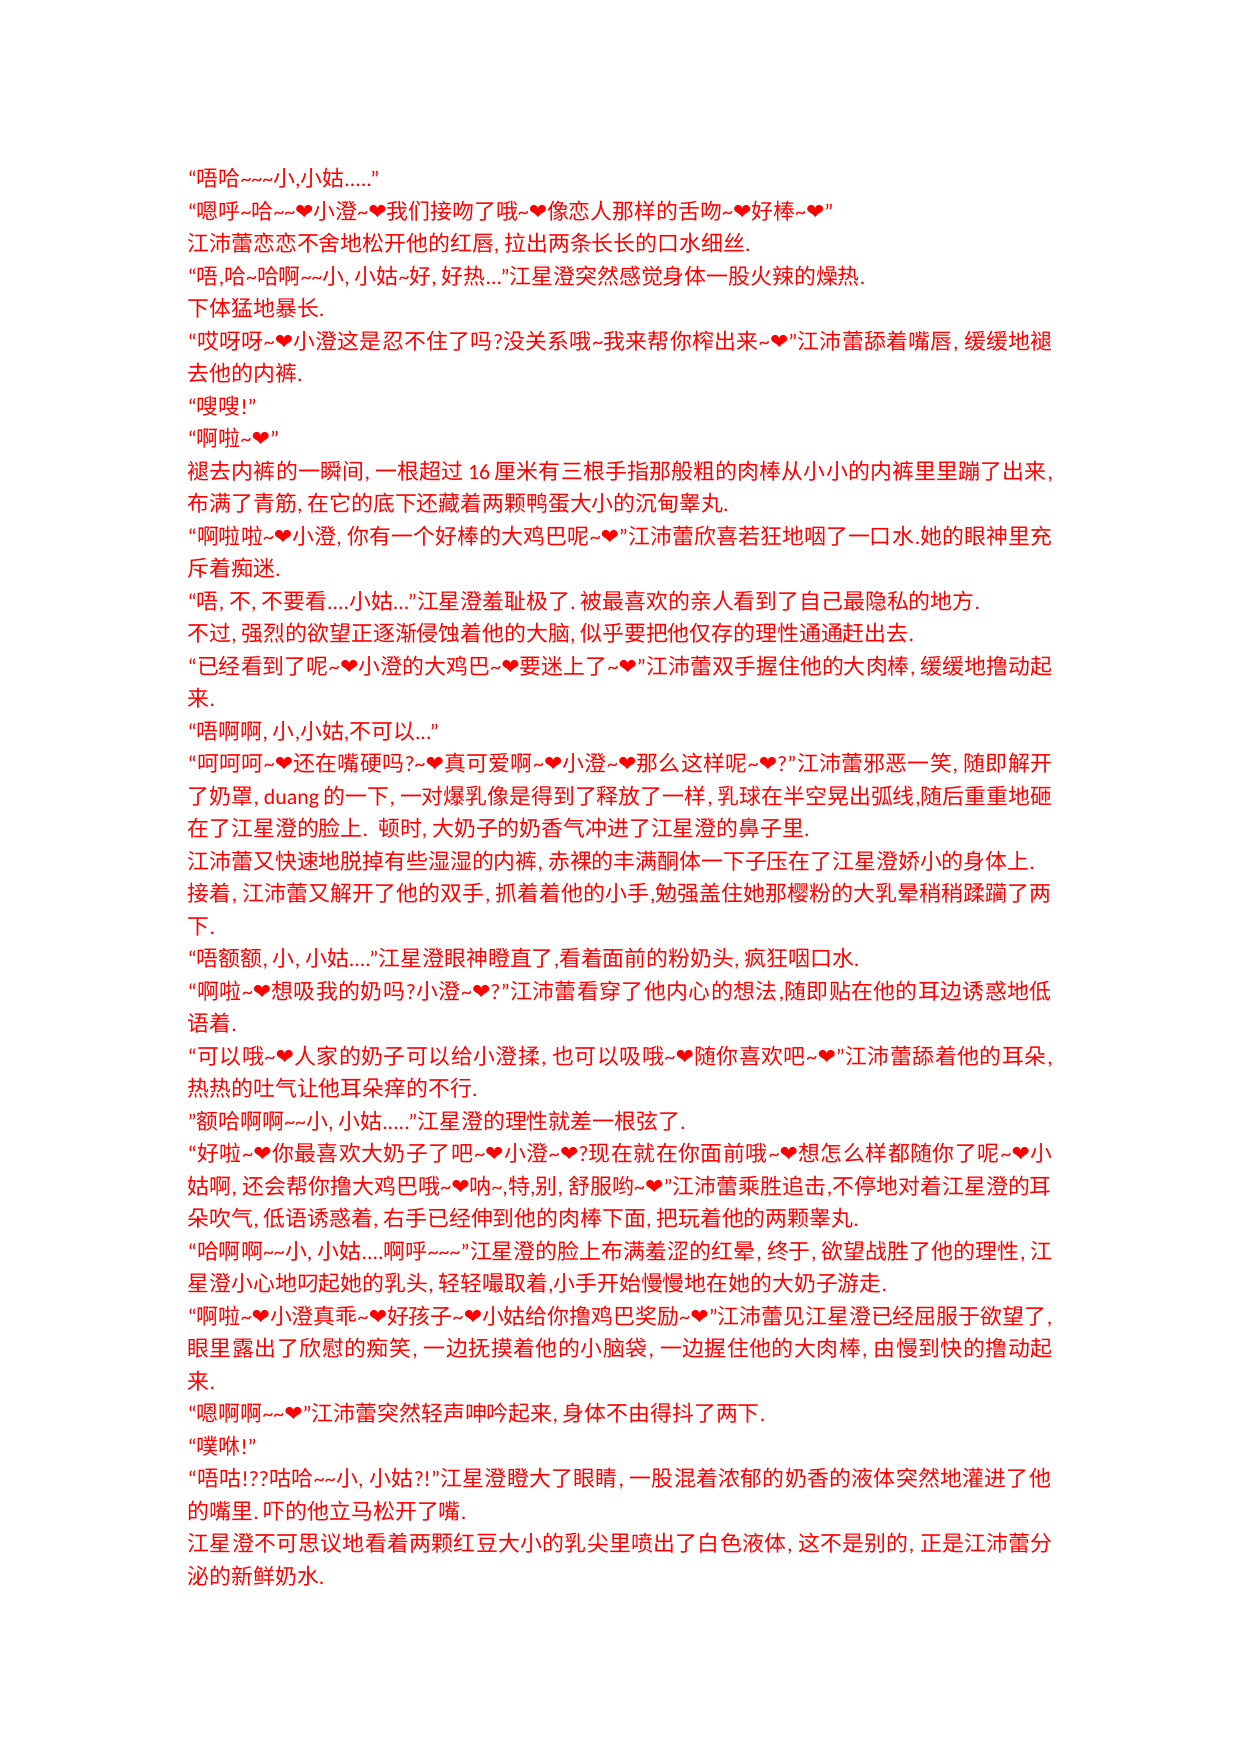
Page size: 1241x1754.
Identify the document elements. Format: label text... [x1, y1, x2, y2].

text “啊啦啦~❤小澄, 你有一个好棒的大鸡巴呢~❤”江沛蕾欣喜若狂地咽了一口水.她的眼神里充斥着痴迷. [187, 519, 1053, 584]
text “啊啦~❤想吸我的奶吗?小澄~❤?”江沛蕾看穿了他内心的想法,随即贴在他的耳边诱惑地低语着. [187, 974, 1053, 1039]
text “唔,哈~哈啊~~小, 小姑~好, 好热...”江星澄突然感觉身体一股火辣的燥热. [187, 259, 1053, 292]
text “唔, 不, 不要看....小姑...”江星澄羞耻极了. 被最喜欢的亲人看到了自己最隐私的地方. [187, 584, 1053, 617]
text “噗咻!” [187, 1429, 1053, 1462]
text 褪去内裤的一瞬间, 一根超过16厘米有三根手指那般粗的肉棒从小小的内裤里里蹦了出来, 布满了青筋, 在它的底下还藏着两颗鸭蛋大小的沉甸睾丸. [187, 454, 1053, 519]
text 接着, 江沛蕾又解开了他的双手, 抓着着他的小手,勉强盖住她那樱粉的大乳晕稍稍蹂躏了两下. [187, 877, 1053, 942]
text “已经看到了呢~❤小澄的大鸡巴~❤要迷上了~❤”江沛蕾双手握住他的大肉棒, 缓缓地撸动起来. [187, 649, 1053, 714]
text “嗖嗖!” [187, 389, 1053, 422]
text 江沛蕾又快速地脱掉有些湿湿的内裤, 赤裸的丰满酮体一下子压在了江星澄娇小的身体上. [187, 844, 1053, 877]
text “唔咕!??咕哈~~小, 小姑?!”江星澄瞪大了眼睛, 一股混着浓郁的奶香的液体突然地灌进了他的嘴里. 吓的他立马松开了嘴. [187, 1462, 1053, 1527]
text “嗯啊啊~~❤”江沛蕾突然轻声呻吟起来, 身体不由得抖了两下. [187, 1397, 1053, 1429]
text “可以哦~❤人家的奶子可以给小澄揉, 也可以吸哦~❤随你喜欢吧~❤”江沛蕾舔着他的耳朵, 热热的吐气让他耳朵痒的不行. ”额哈啊啊~~小, 小姑.....”江星澄的理性就差一根弦了. [187, 1039, 1053, 1137]
text 江沛蕾恋恋不舍地松开他的红唇, 拉出两条长长的口水细丝. [187, 227, 1053, 259]
text “唔哈~~~小,小姑.....” [187, 162, 1053, 194]
text “唔额额, 小, 小姑....”江星澄眼神瞪直了,看着面前的粉奶头, 疯狂咽口水. [187, 942, 1053, 974]
text 不过, 强烈的欲望正逐渐侵蚀着他的大脑, 似乎要把他仅存的理性通通赶出去. [187, 617, 1053, 649]
text “啊啦~❤小澄真乖~❤好孩子~❤小姑给你撸鸡巴奖励~❤”江沛蕾见江星澄已经屈服于欲望了, 眼里露出了欣慰的痴笑, 一边抚摸着他的小脑袋, 一边握住他的大肉棒, 由慢到快的撸动起来. [187, 1299, 1053, 1397]
text “哈啊啊~~小, 小姑....啊呼~~~”江星澄的脸上布满羞涩的红晕, 终于, 欲望战胜了他的理性, 江星澄小心地叼起她的乳头, 轻轻嘬取着,小手开始慢慢地在她的大奶子游走. [187, 1234, 1053, 1299]
text “唔啊啊, 小,小姑,不可以...” [187, 714, 1053, 747]
text 江星澄不可思议地看着两颗红豆大小的乳尖里喷出了白色液体, 这不是别的, 正是江沛蕾分泌的新鲜奶水. [187, 1527, 1053, 1592]
text “好啦~❤你最喜欢大奶子了吧~❤小澄~❤?现在就在你面前哦~❤想怎么样都随你了呢~❤小姑啊, 还会帮你撸大鸡巴哦~❤呐~,特,别, 舒服哟~❤”江沛蕾乘胜追击,不停地对着江星澄的耳朵吹气, 低语诱惑着, 右手已经伸到他的肉棒下面, 把玩着他的两颗睾丸. [187, 1137, 1053, 1234]
text 下体猛地暴长. [187, 292, 1053, 324]
text “呵呵呵~❤还在嘴硬吗?~❤真可爱啊~❤小澄~❤那么这样呢~❤?”江沛蕾邪恶一笑, 随即解开了奶罩, duang的一下, 一对爆乳像是得到了释放了一样, 乳球在半空晃出弧线,随后重重地砸在了江星澄的脸上. 顿时, 大奶子的奶香气冲进了江星澄的鼻子里. [187, 747, 1053, 844]
text “哎呀呀~❤小澄这是忍不住了吗?没关系哦~我来帮你榨出来~❤”江沛蕾舔着嘴唇, 缓缓地褪去他的内裤. [187, 324, 1053, 389]
text “啊啦~❤” [187, 422, 1053, 454]
text “嗯呼~哈~~❤小澄~❤我们接吻了哦~❤像恋人那样的舌吻~❤好棒~❤” [187, 194, 1053, 227]
